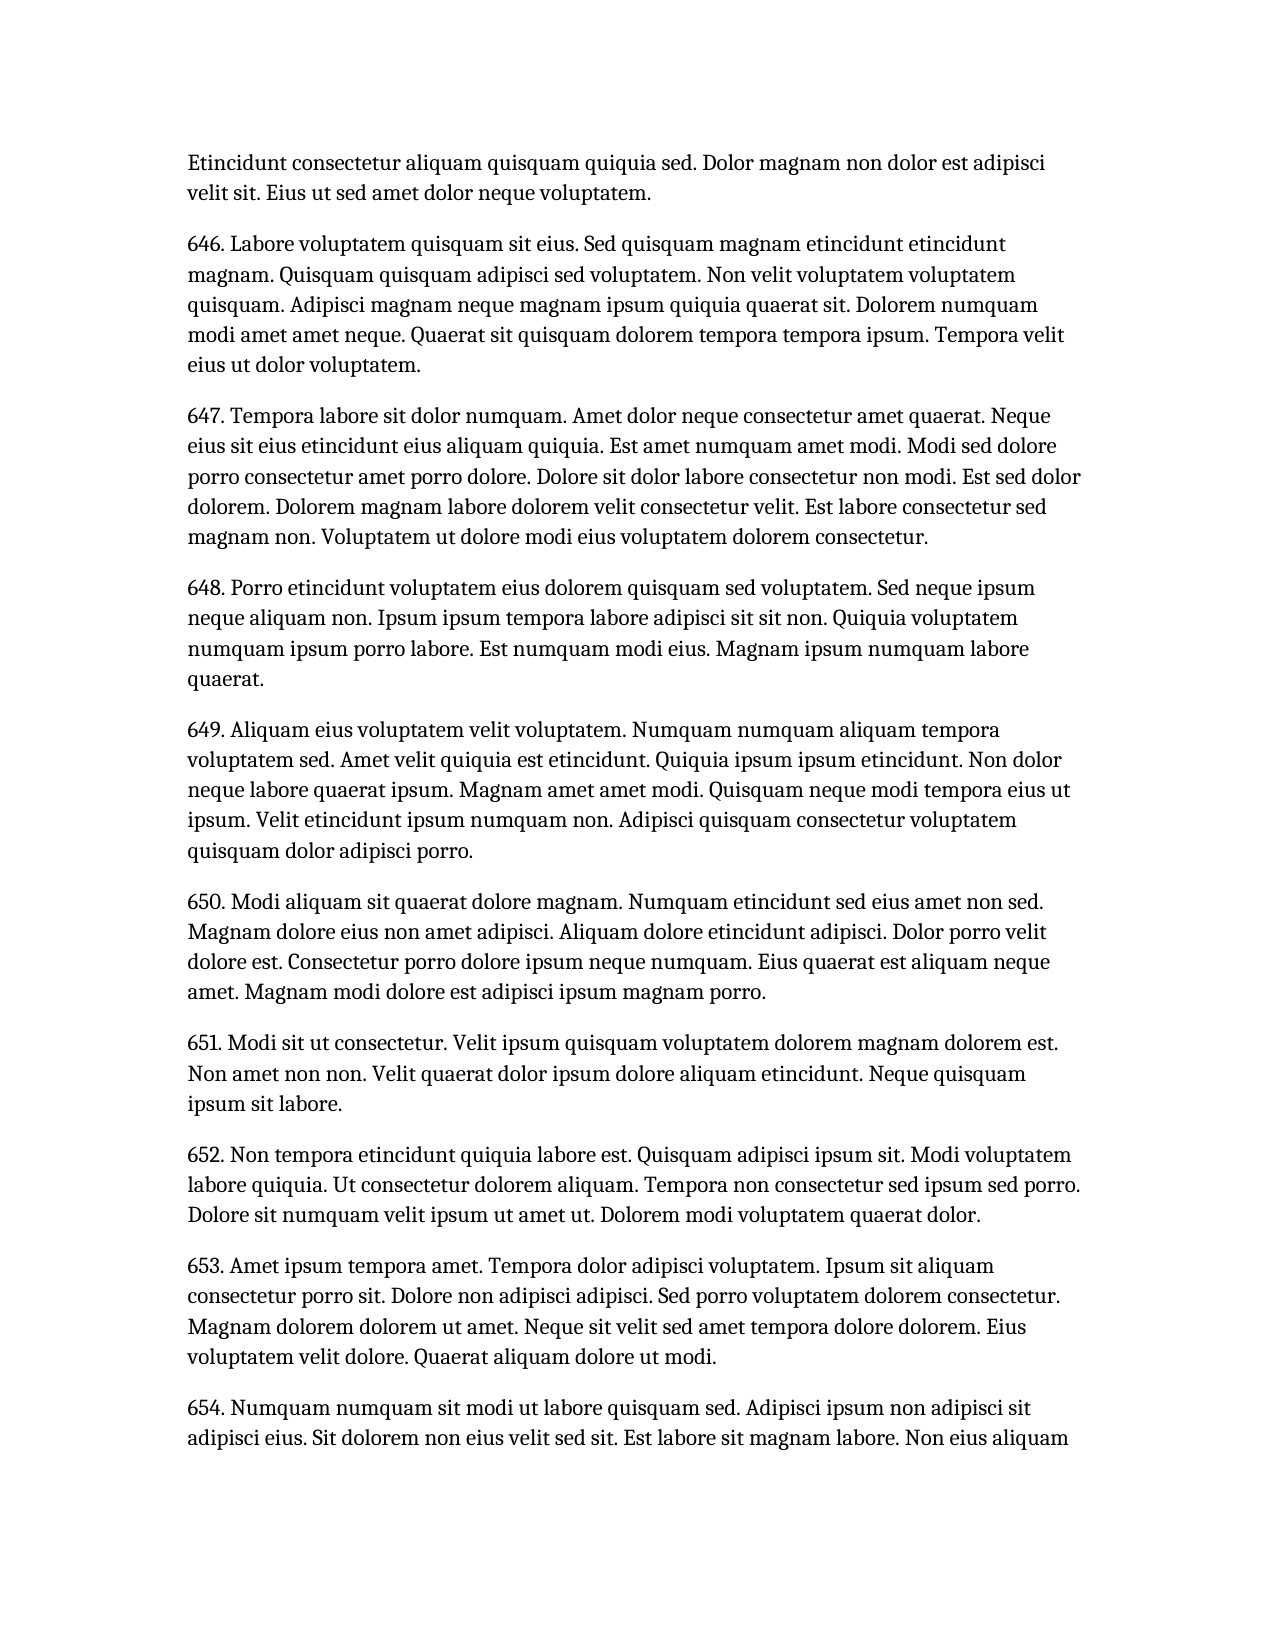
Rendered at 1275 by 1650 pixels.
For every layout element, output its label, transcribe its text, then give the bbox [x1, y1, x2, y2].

text 650. Modi aliquam sit quaerat dolore magnam. Numquam etincidunt sed eius amet non sed. Magnam dolore eius non amet adipisci. Aliquam dolore etincidunt adipisci. Dolor porro velit dolore est. Consectetur porro dolore ipsum neque numquam. Eius quaerat est aliquam neque amet. Magnam modi dolore est adipisci ipsum magnam porro. [187, 888, 1087, 1006]
text 646. Labore voluptatem quisquam sit eius. Sed quisquam magnam etincidunt etincidunt magnam. Quisquam quisquam adipisci sed voluptatem. Non velit voluptatem voluptatem quisquam. Adipisci magnam neque magnam ipsum quiquia quaerat sit. Dolorem numquam modi amet amet neque. Quaerat sit quisquam dolorem tempora tempora ipsum. Tempora velit eius ut dolor voluptatem. [187, 231, 1087, 378]
text 651. Modi sit ut consectetur. Velit ipsum quisquam voluptatem dolorem magnam dolorem est. Non amet non non. Velit quaerat dolor ipsum dolore aliquam etincidunt. Neque quisquam ipsum sit labore. [187, 1030, 1087, 1117]
text 648. Porro etincidunt voluptatem eius dolorem quisquam sed voluptatem. Sed neque ipsum neque aliquam non. Ipsum ipsum tempora labore adipisci sit sit non. Quiquia voluptatem numquam ipsum porro labore. Est numquam modi eius. Magnam ipsum numquam labore quaerat. [187, 575, 1087, 692]
text 649. Aliquam eius voluptatem velit voluptatem. Numquam numquam aliquam tempora voluptatem sed. Amet velit quiquia est etincidunt. Quiquia ipsum ipsum etincidunt. Non dolor neque labore quaerat ipsum. Magnam amet amet modi. Quisquam neque modi tempora eius ut ipsum. Velit etincidunt ipsum numquam non. Adipisci quisquam consectetur voluptatem quisquam dolor adipisci porro. [187, 717, 1087, 864]
text 653. Amet ipsum tempora amet. Tempora dolor adipisci voluptatem. Ipsum sit aliquam consectetur porro sit. Dolore non adipisci adipisci. Sed porro voluptatem dolorem consectetur. Magnam dolorem dolorem ut amet. Neque sit velit sed amet tempora dolore dolorem. Eius voluptatem velit dolore. Quaerat aliquam dolore ut modi. [187, 1253, 1087, 1370]
text 647. Tempora labore sit dolor numquam. Amet dolor neque consectetur amet quaerat. Neque eius sit eius etincidunt eius aliquam quiquia. Est amet numquam amet modi. Modi sed dolore porro consectetur amet porro dolore. Dolore sit dolor labore consectetur non modi. Est sed dolor dolorem. Dolorem magnam labore dolorem velit consectetur velit. Est labore consectetur sed magnam non. Voluptatem ut dolore modi eius voluptatem dolorem consectetur. [187, 403, 1087, 550]
